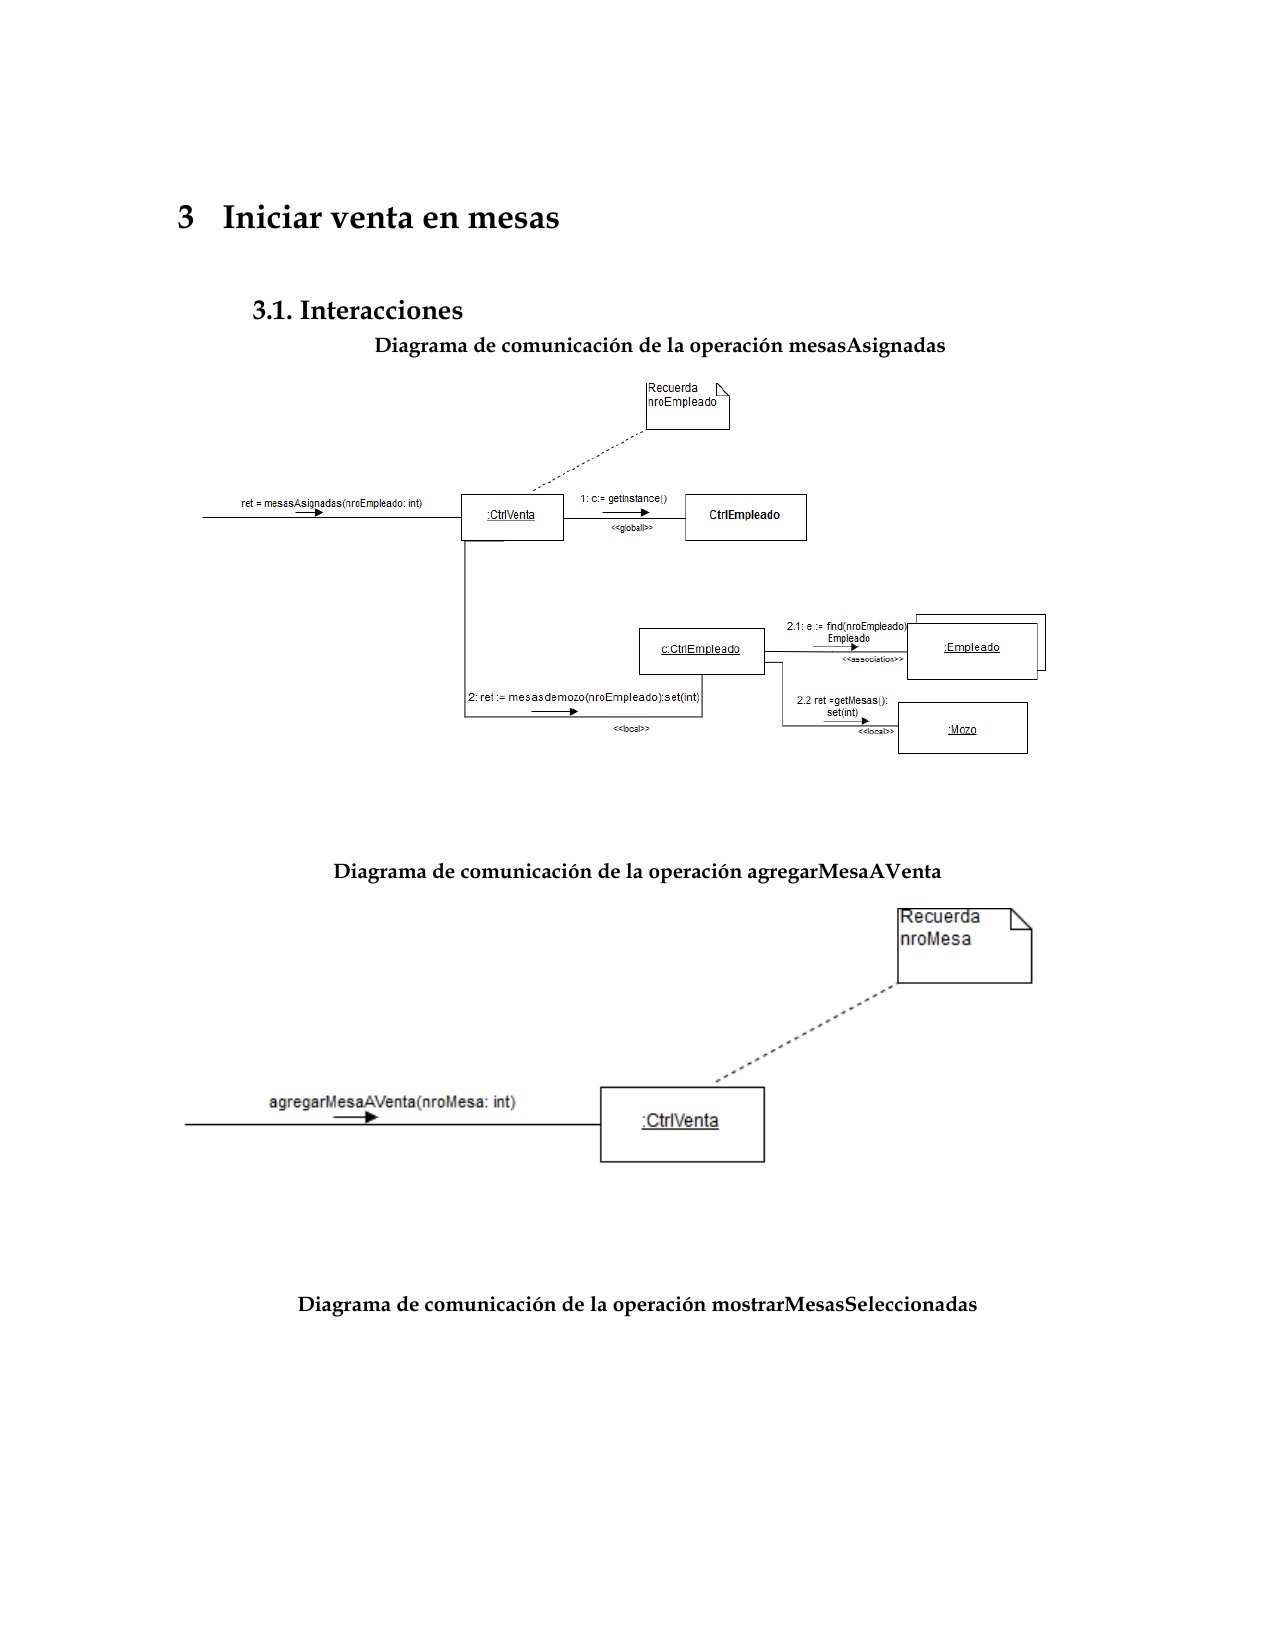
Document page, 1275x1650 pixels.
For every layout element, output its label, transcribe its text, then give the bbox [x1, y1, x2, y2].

subtitle Iniciar venta en mesas [177, 198, 1098, 238]
text Diagrama de comunicación de la operación mostrarMesasSeleccionadas [177, 1293, 1098, 1318]
list Diagrama de comunicación de la operación mesasAsignadas [177, 333, 1098, 358]
text Diagrama de comunicación de la operación agregarMesaAVenta [177, 859, 1098, 884]
picture [177, 383, 1098, 784]
picture [177, 908, 1098, 1218]
subtitle 3.1. Interacciones [177, 294, 1098, 327]
